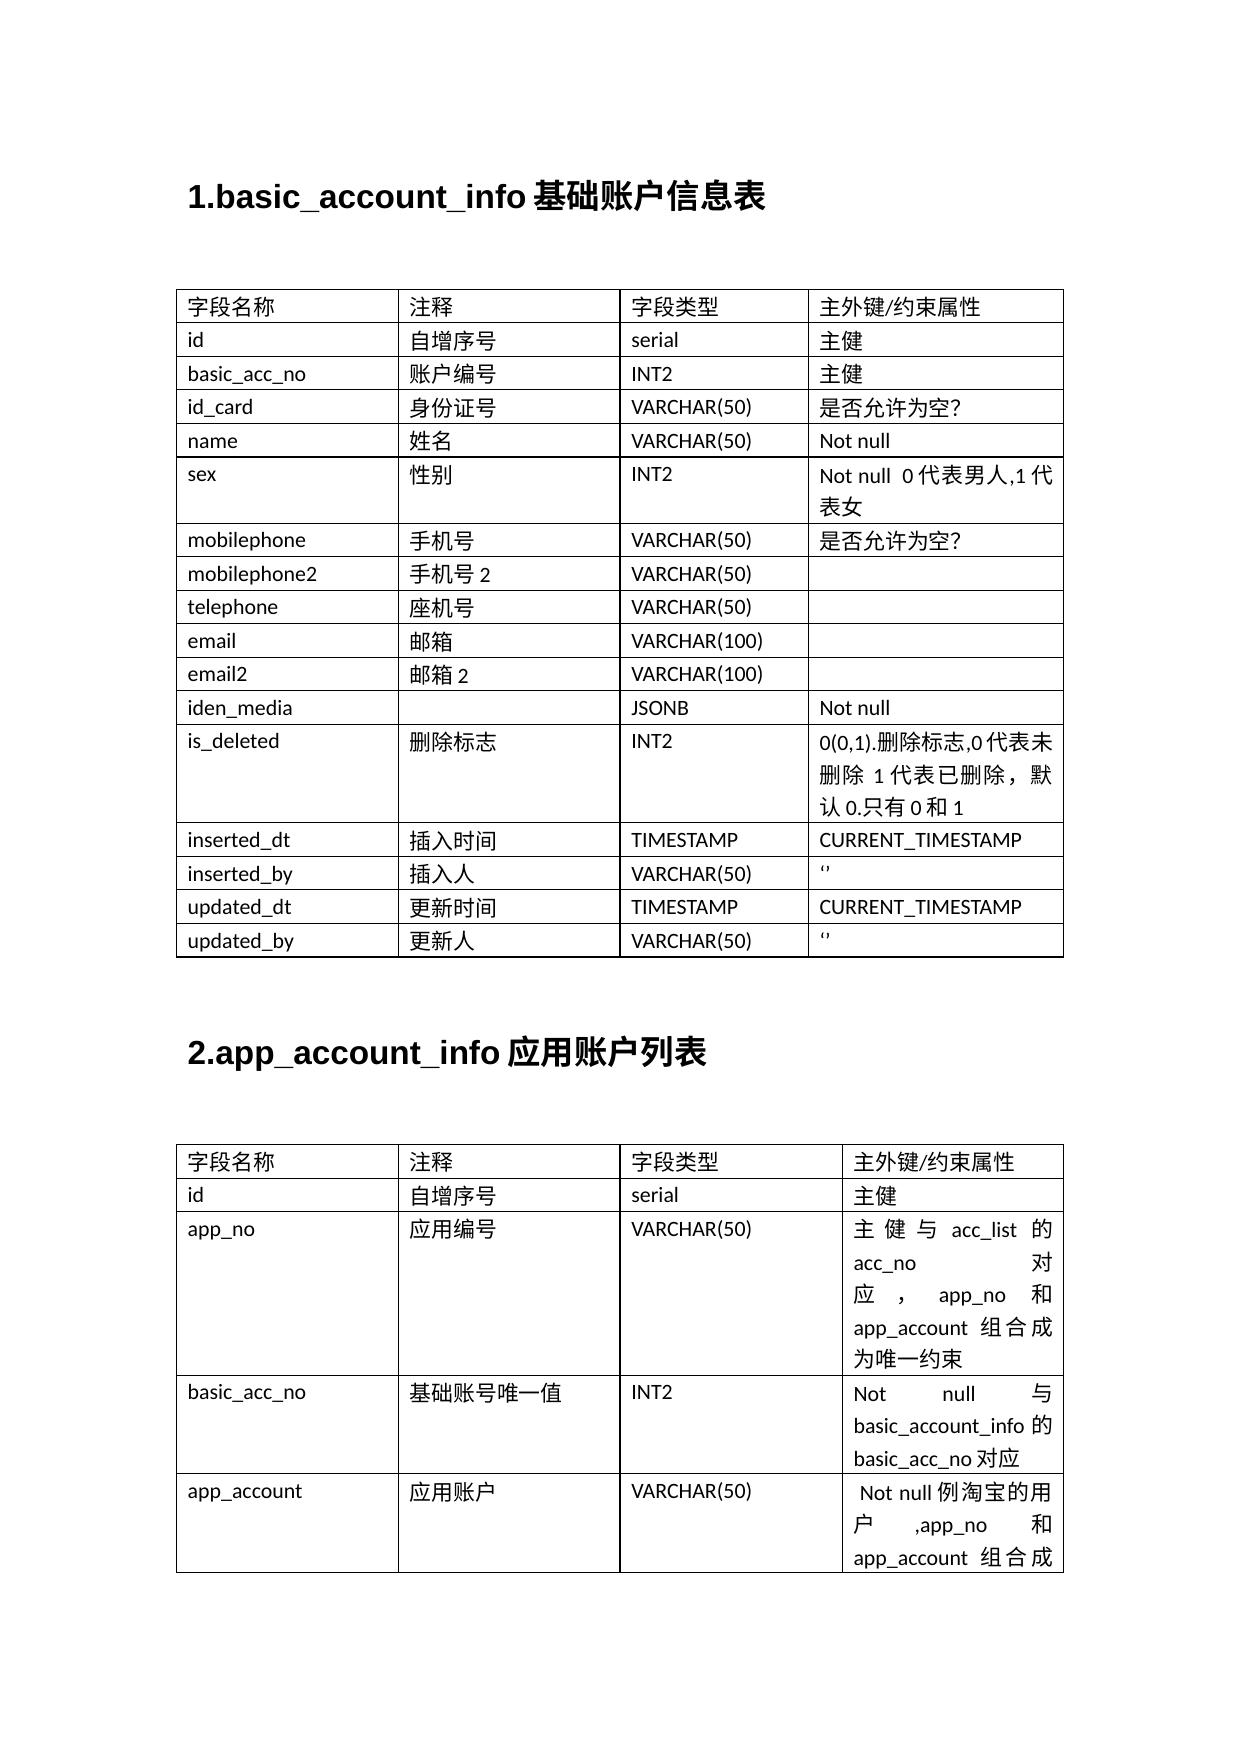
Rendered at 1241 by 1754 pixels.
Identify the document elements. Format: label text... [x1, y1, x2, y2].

table_cell 姓名 [399, 424, 619, 456]
table_cell Not null 0代表男人,1代表女 [809, 458, 1063, 522]
table_cell 是否允许为空？ [809, 390, 1063, 423]
table_cell serial [621, 323, 808, 356]
table_cell inserted_by [177, 857, 398, 889]
table_cell 插入时间 [399, 823, 619, 856]
table_cell updated_dt [177, 890, 398, 923]
table_cell 邮箱 [399, 624, 619, 657]
table_cell INT2 [621, 357, 808, 389]
table_header 字段名称 [177, 1145, 398, 1177]
table_cell [809, 624, 1063, 657]
table_cell basic_acc_no [177, 1376, 398, 1473]
table_cell INT2 [621, 1376, 842, 1473]
table_cell 主健与acc_list的acc_no对应，app_no和app_account 组合成为唯一约束 [843, 1212, 1063, 1374]
table_cell 手机号2 [399, 557, 619, 589]
table_cell serial [621, 1179, 842, 1211]
table_cell VARCHAR(50) [621, 591, 808, 623]
table_cell VARCHAR(50) [621, 390, 808, 423]
table_cell VARCHAR(50) [621, 424, 808, 456]
table_cell VARCHAR(100) [621, 624, 808, 657]
table_cell CURRENT_TIMESTAMP [809, 823, 1063, 856]
table_cell 更新时间 [399, 890, 619, 923]
table_cell 身份证号 [399, 390, 619, 423]
table_cell sex [177, 458, 398, 522]
table_cell 基础账号唯一值 [399, 1376, 619, 1473]
table_cell 删除标志 [399, 725, 619, 822]
table_cell JSONB [621, 691, 808, 724]
subtitle 1.basic_account_info基础账户信息表 [187, 162, 1053, 227]
table_cell telephone [177, 591, 398, 623]
table_header 注释 [399, 1145, 619, 1177]
table_cell mobilephone [177, 524, 398, 556]
table_cell 0(0,1).删除标志,0代表未删除 1代表已删除，默认0.只有0和1 [809, 725, 1063, 822]
table_cell 邮箱2 [399, 658, 619, 690]
table_cell 主健 [809, 323, 1063, 356]
table_cell VARCHAR(50) [621, 524, 808, 556]
table_cell 插入人 [399, 857, 619, 889]
table_cell 主健 [809, 357, 1063, 389]
table_cell [399, 691, 619, 724]
table_cell 应用账户 [399, 1474, 619, 1572]
table_cell VARCHAR(50) [621, 857, 808, 889]
table_cell CURRENT_TIMESTAMP [809, 890, 1063, 923]
table_cell 手机号 [399, 524, 619, 556]
table_cell is_deleted [177, 725, 398, 822]
table_cell app_no [177, 1212, 398, 1374]
table_cell id [177, 323, 398, 356]
table_cell 是否允许为空？ [809, 524, 1063, 556]
table_cell email2 [177, 658, 398, 690]
table_cell 自增序号 [399, 1179, 619, 1211]
table_cell [809, 658, 1063, 690]
subtitle 2.app_account_info应用账户列表 [187, 1017, 1053, 1082]
table_cell mobilephone2 [177, 557, 398, 589]
table_cell VARCHAR(50) [621, 557, 808, 589]
table_cell email [177, 624, 398, 657]
table_cell iden_media [177, 691, 398, 724]
table_cell TIMESTAMP [621, 890, 808, 923]
table_cell VARCHAR(50) [621, 924, 808, 956]
table_header 字段类型 [621, 290, 808, 322]
table_cell VARCHAR(50) [621, 1474, 842, 1572]
table_cell ‘’ [809, 924, 1063, 956]
table_cell 更新人 [399, 924, 619, 956]
table_cell VARCHAR(100) [621, 658, 808, 690]
table_cell 账户编号 [399, 357, 619, 389]
table_cell INT2 [621, 725, 808, 822]
table_cell 性别 [399, 458, 619, 522]
table_header 注释 [399, 290, 619, 322]
table_cell id [177, 1179, 398, 1211]
table_cell updated_by [177, 924, 398, 956]
table_header 字段类型 [621, 1145, 842, 1177]
table_cell name [177, 424, 398, 456]
table_cell TIMESTAMP [621, 823, 808, 856]
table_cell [843, 1474, 1063, 1572]
table_cell basic_acc_no [177, 357, 398, 389]
table_cell VARCHAR(50) [621, 1212, 842, 1374]
table_cell 主健 [843, 1179, 1063, 1211]
table_cell 应用编号 [399, 1212, 619, 1374]
table_cell Not null [809, 424, 1063, 456]
table_header 字段名称 [177, 290, 398, 322]
table_cell inserted_dt [177, 823, 398, 856]
table_cell [809, 557, 1063, 589]
table_cell 座机号 [399, 591, 619, 623]
table_cell Not null [809, 691, 1063, 724]
table_cell [809, 591, 1063, 623]
table_cell app_account [177, 1474, 398, 1572]
table_cell INT2 [621, 458, 808, 522]
table_cell Not null与basic_account_info的basic_acc_no对应 [843, 1376, 1063, 1473]
table_header 主外键/约束属性 [809, 290, 1063, 322]
table_header 主外键/约束属性 [843, 1145, 1063, 1177]
table_cell 自增序号 [399, 323, 619, 356]
table_cell id_card [177, 390, 398, 423]
table_cell ‘’ [809, 857, 1063, 889]
